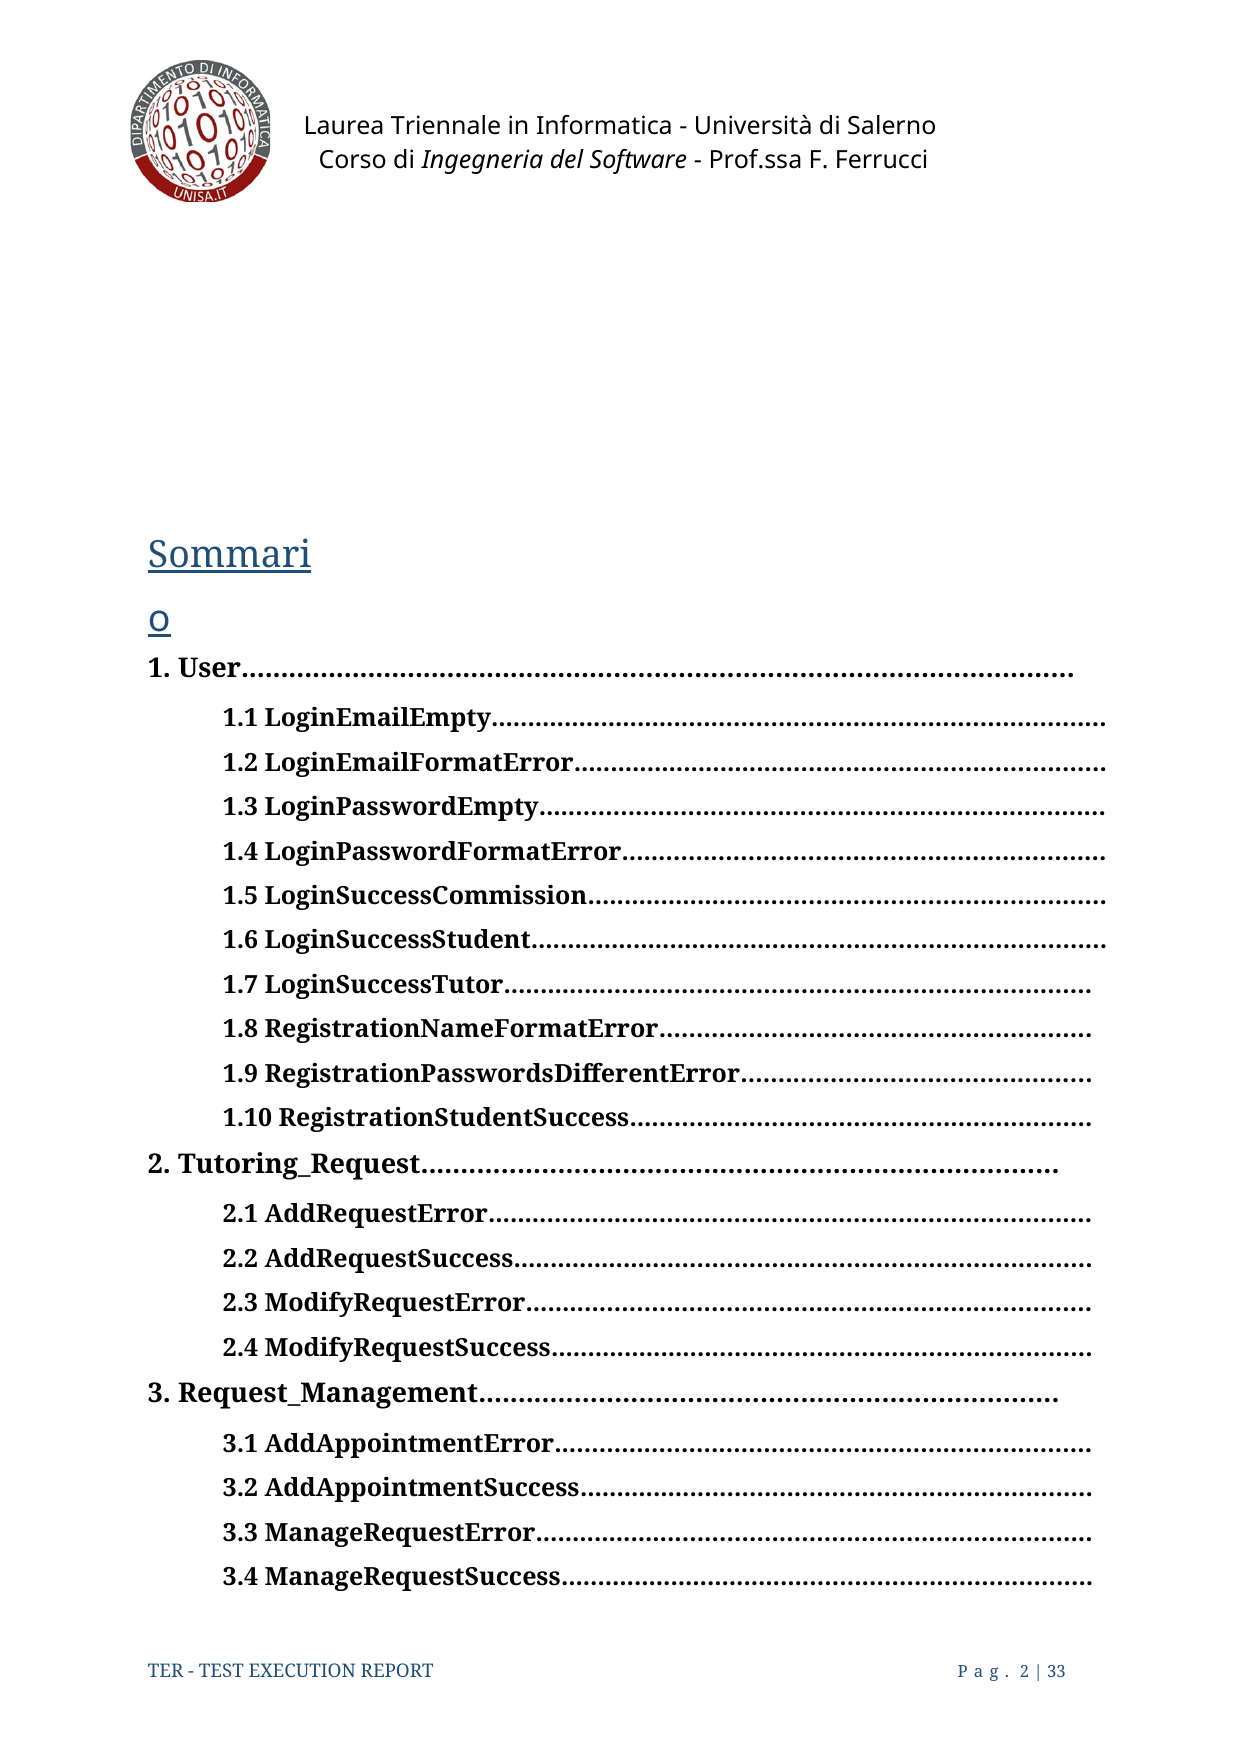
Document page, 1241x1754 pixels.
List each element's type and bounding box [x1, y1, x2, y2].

picture [129, 60, 271, 201]
